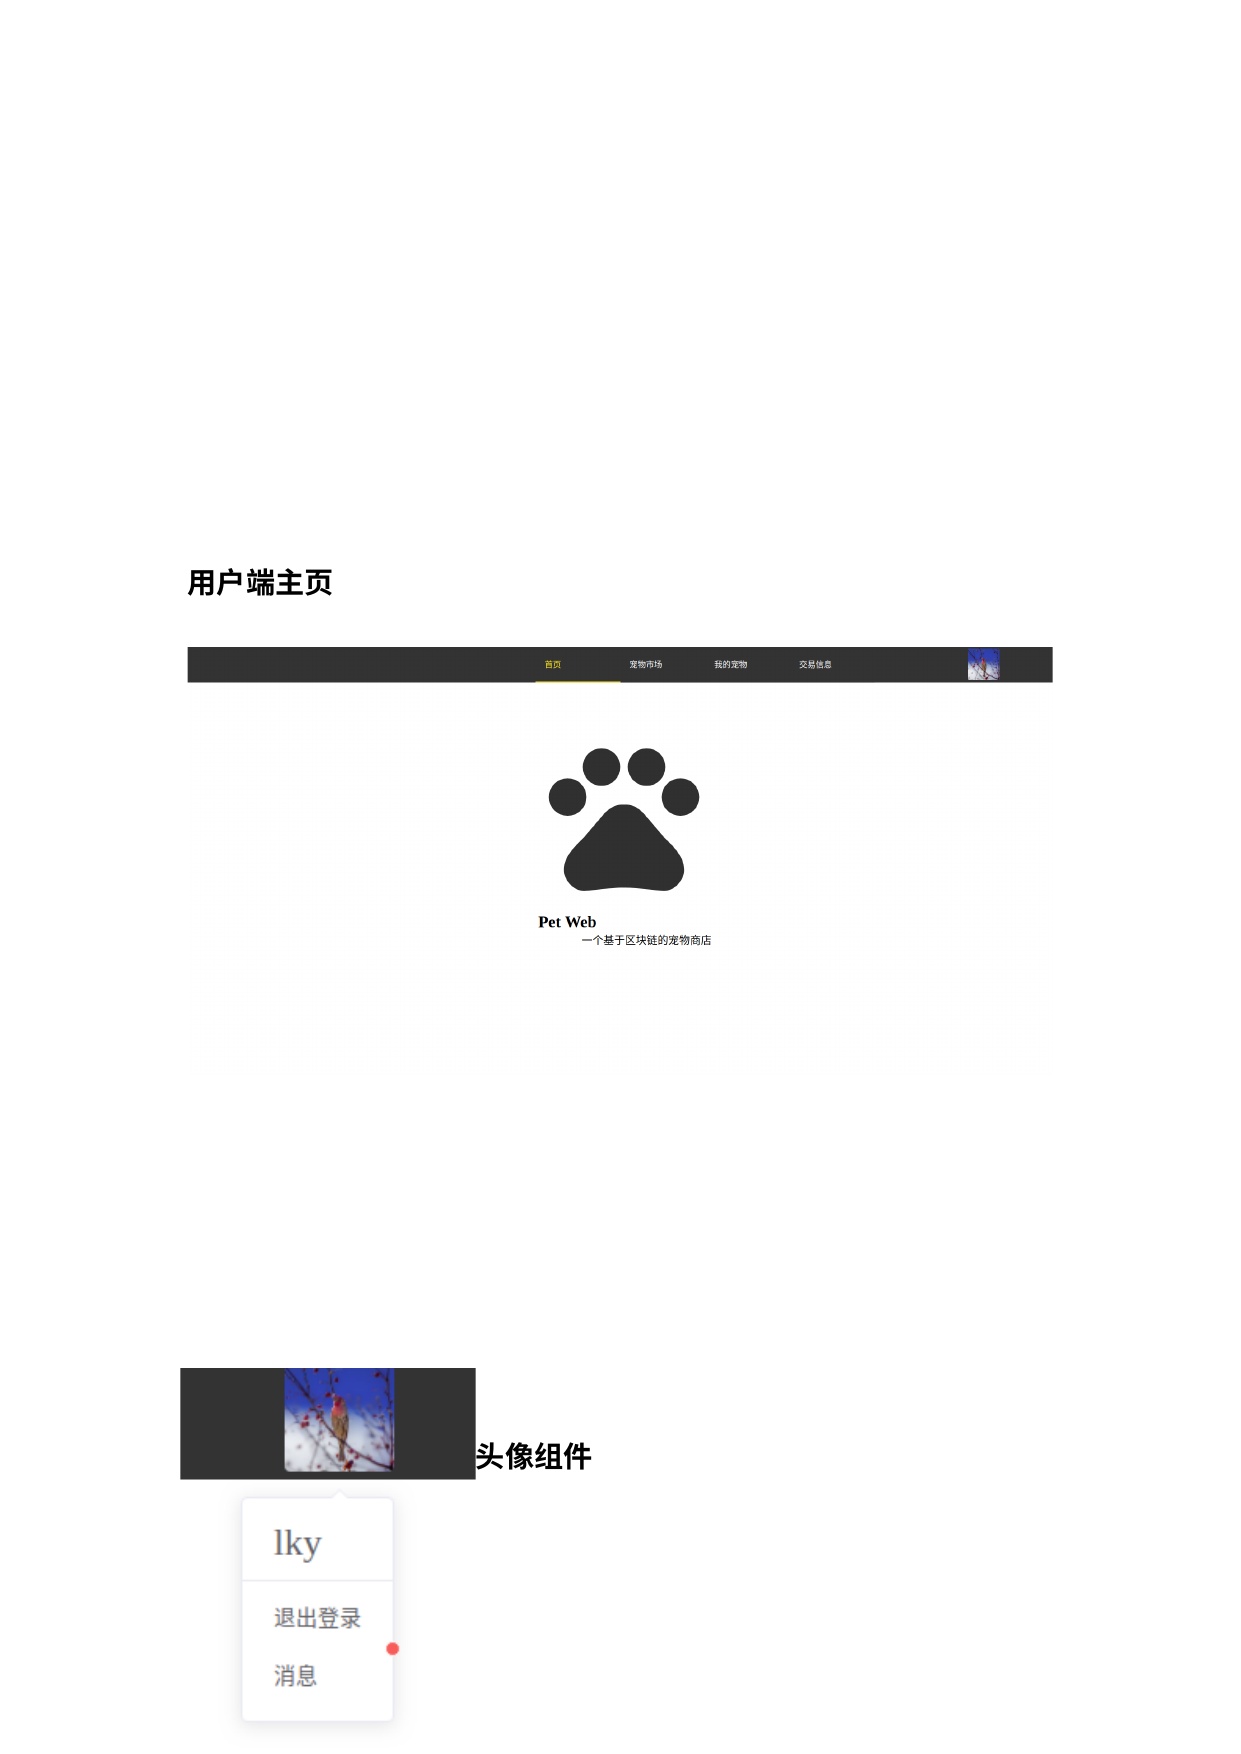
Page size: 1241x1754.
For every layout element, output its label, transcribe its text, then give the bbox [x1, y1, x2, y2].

picture [187, 647, 1053, 1075]
picture [180, 1368, 476, 1754]
subtitle 头像组件 [476, 1422, 1053, 1487]
subtitle 用户端主页 [187, 549, 1053, 614]
